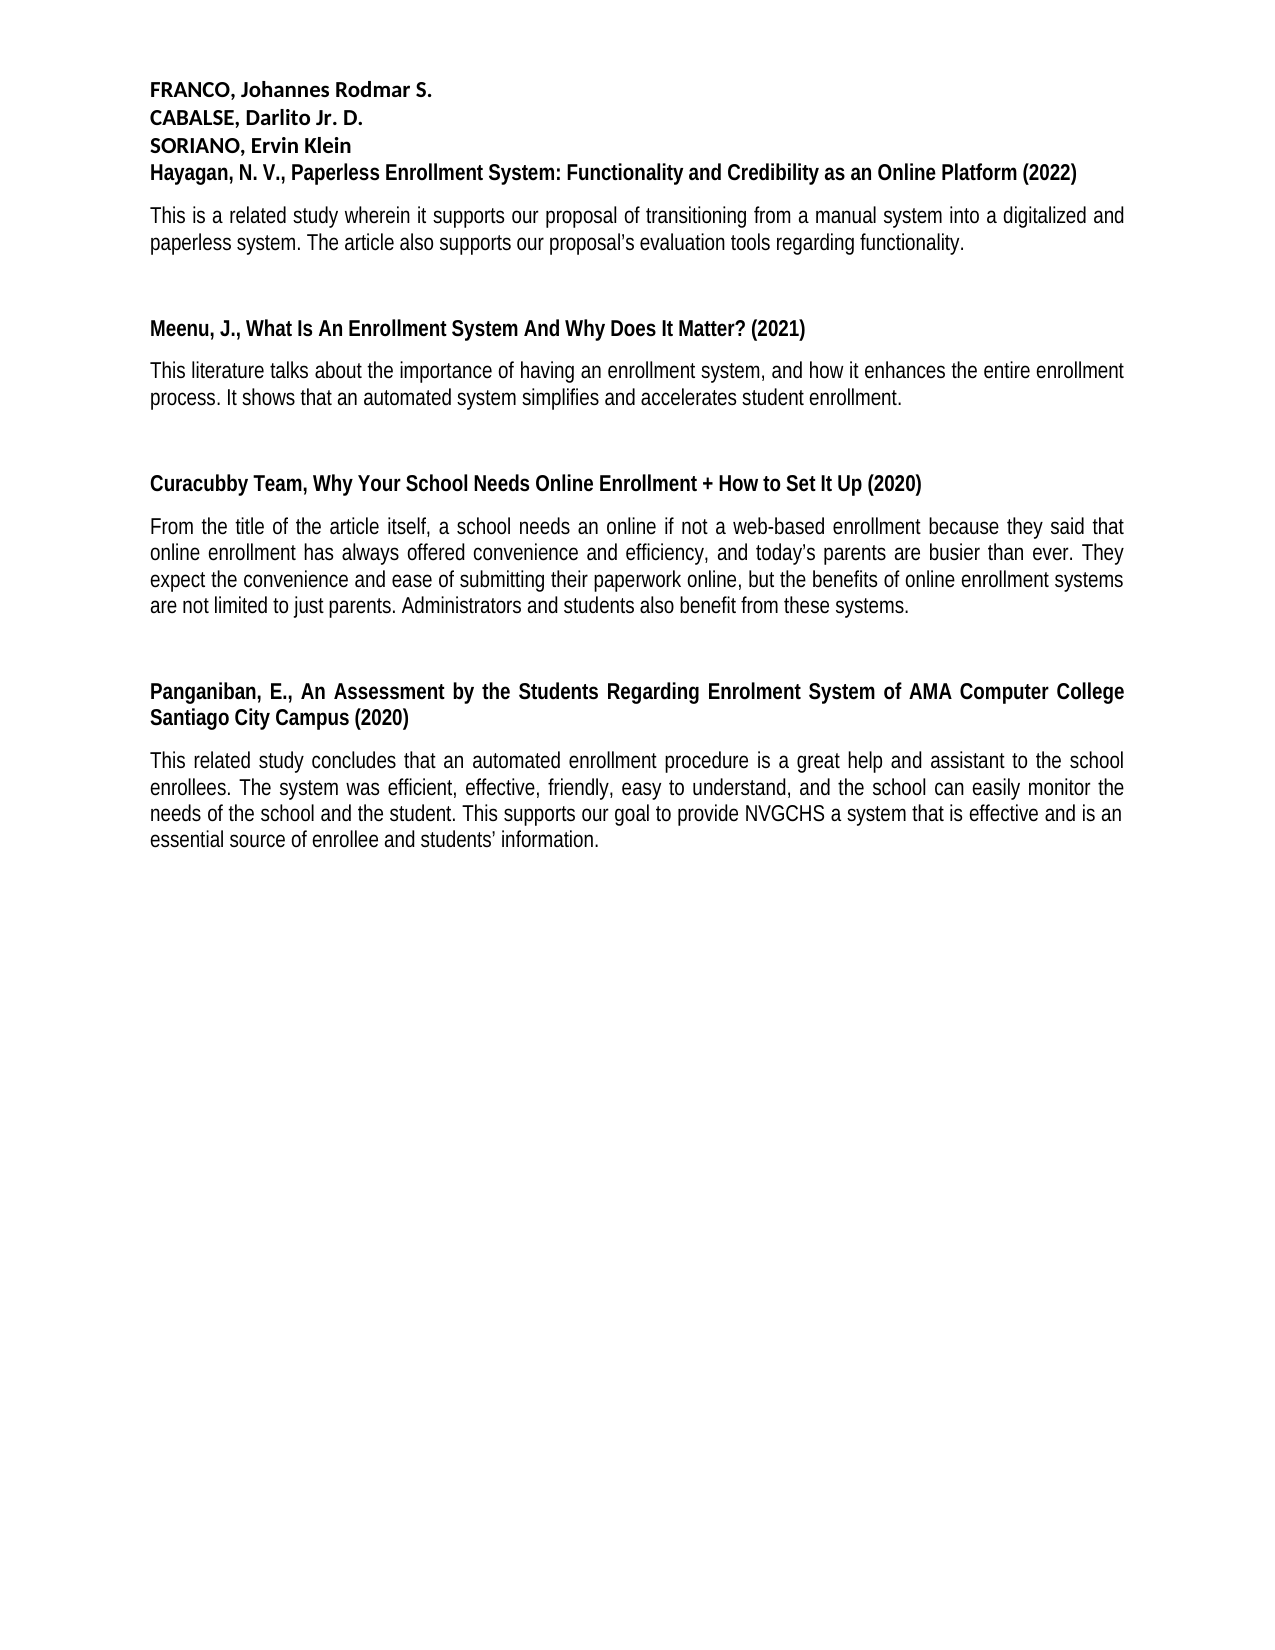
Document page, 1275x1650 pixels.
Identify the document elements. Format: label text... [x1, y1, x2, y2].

text Panganiban, E., An Assessment by the Students Regarding Enrolment System of AMA Computer College Santiago City Campus (2020) [150, 678, 1125, 731]
text This is a related study wherein it supports our proposal of transitioning from a manual system into a digitalized and paperless system. The article also supports our proposal’s evaluation tools regarding functionality. [150, 202, 1125, 255]
text This literature talks about the importance of having an enrollment system, and how it enhances the entire enrollment process. It shows that an automated system simplifies and accelerates student enrollment. [150, 357, 1125, 410]
text Meenu, J., What Is An Enrollment System And Why Does It Matter? (2021) [150, 314, 1125, 341]
text From the title of the article itself, a school needs an online if not a web-based enrollment because they said that online enrollment has always offered convenience and efficiency, and today’s parents are busier than ever. They expect the convenience and ease of submitting their paperwork online, but the benefits of online enrollment systems are not limited to just parents. Administrators and students also benefit from these systems. [150, 513, 1125, 618]
text Hayagan, N. V., Paperless Enrollment System: Functionality and Credibility as an Online Platform (2022) [150, 159, 1125, 185]
text This related study concludes that an automated enrollment procedure is a great help and assistant to the school enrollees. The system was efficient, effective, friendly, easy to understand, and the school can easily monitor the needs of the school and the student. This supports our goal to provide NVGCHS a system that is effective and is an essential source of enrollee and students’ information. [150, 747, 1125, 853]
text Curacubby Team, Why Your School Needs Online Enrollment + How to Set It Up (2020) [150, 470, 1125, 496]
